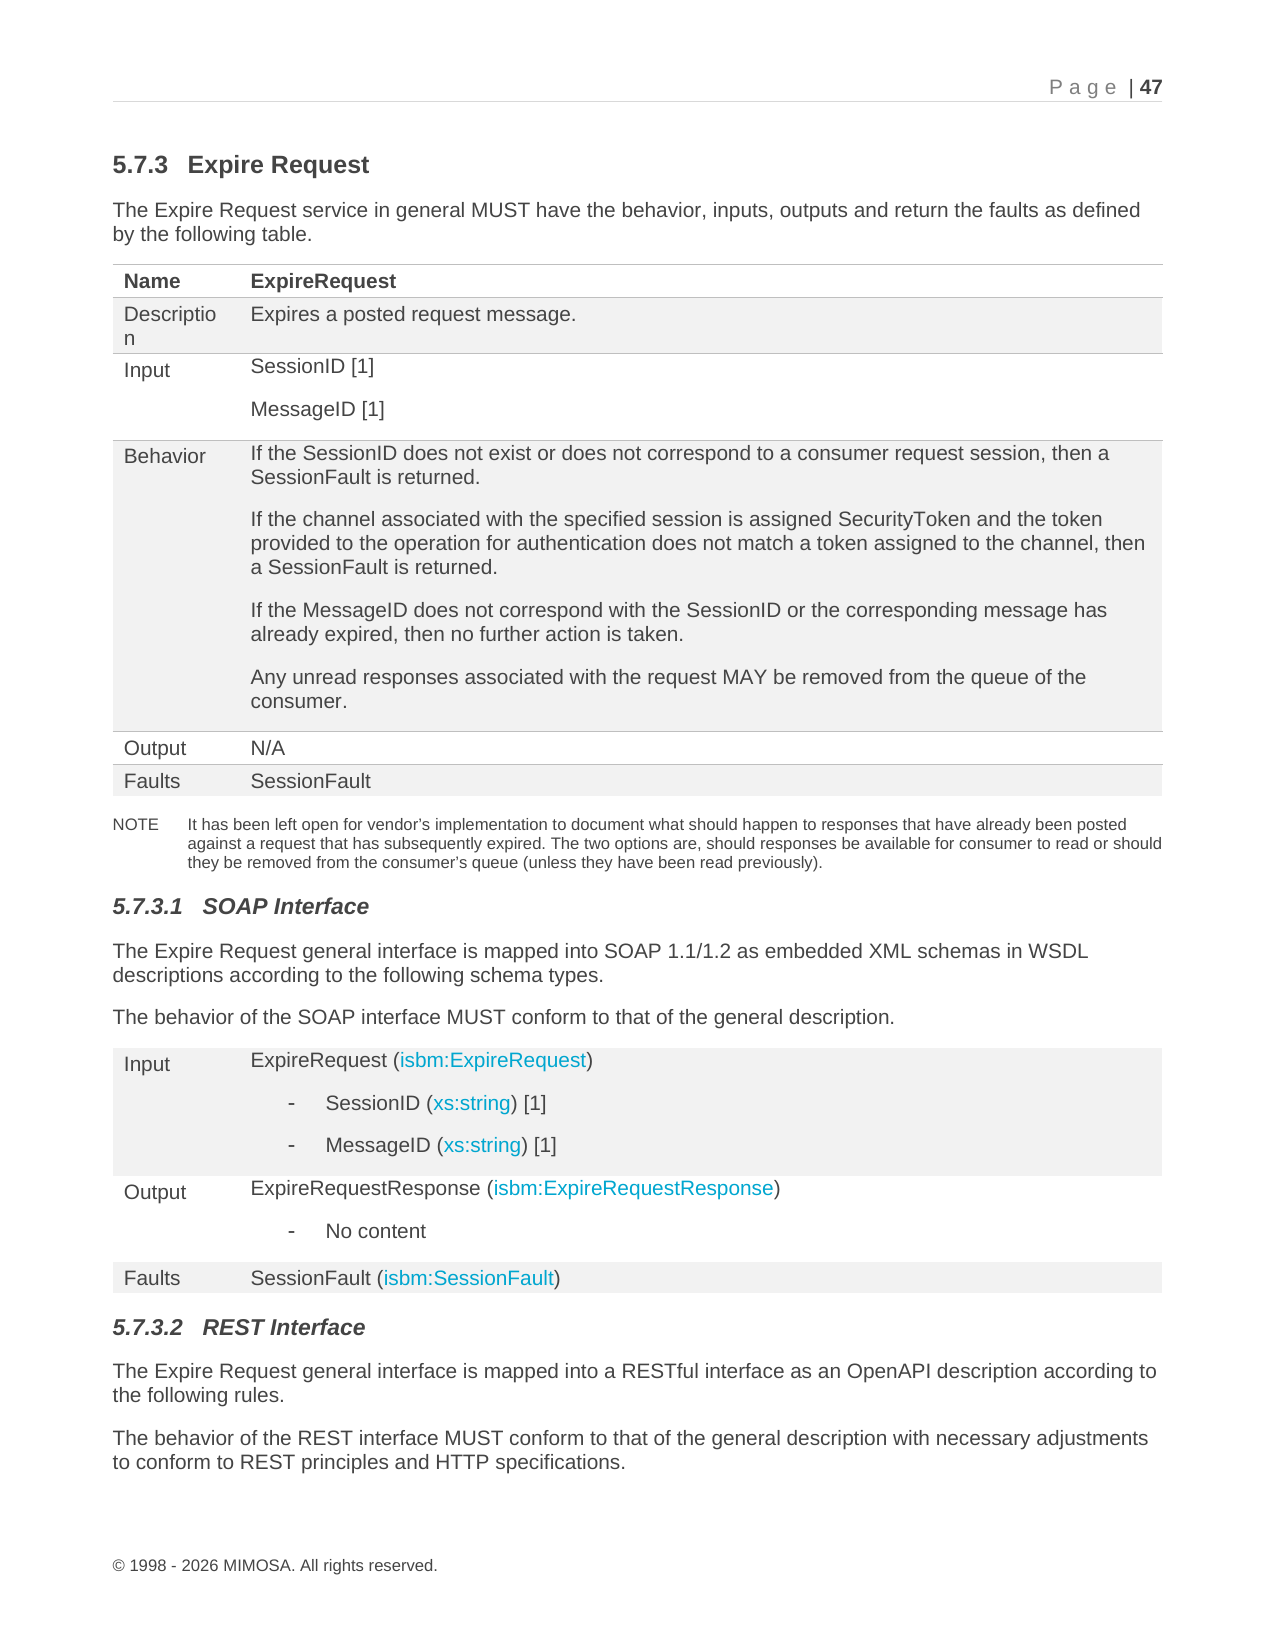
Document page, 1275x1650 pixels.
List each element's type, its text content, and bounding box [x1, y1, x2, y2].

table_cell SessionFault (isbm:SessionFault) [239, 1262, 1162, 1293]
table_cell SessionFault [239, 765, 1162, 796]
text The Expire Request service in general MUST have the behavior, inputs, outputs and return the faults as defined by the following table. [112, 197, 1162, 245]
table_cell Faults [113, 1262, 239, 1293]
table_cell SessionID [1] MessageID [1] [239, 354, 1162, 439]
text The behavior of the REST interface MUST conform to that of the general description with necessary adjustments to conform to REST principles and HTTP specifications. [112, 1426, 1162, 1474]
subtitle Expire Request [112, 150, 1162, 179]
table_cell N/A [239, 732, 1162, 764]
table_header Input [113, 1048, 239, 1176]
subtitle REST Interface [112, 1314, 1162, 1340]
table_header ExpireRequest (isbm:ExpireRequest) SessionID (xs:string) [1] MessageID (xs:string) [1] [239, 1048, 1162, 1176]
table_cell Output [113, 1176, 239, 1262]
subtitle SOAP Interface [112, 893, 1162, 920]
table_cell Expires a posted request message. [239, 298, 1162, 353]
text The Expire Request general interface is mapped into SOAP 1.1/1.2 as embedded XML schemas in WSDL descriptions according to the following schema types. [112, 938, 1162, 986]
table_cell Input [113, 354, 239, 439]
table_cell Description [113, 298, 239, 353]
table_cell Behavior [113, 441, 239, 731]
table_cell ExpireRequestResponse (isbm:ExpireRequestResponse) No content [239, 1176, 1162, 1262]
text The behavior of the SOAP interface MUST conform to that of the general description. [112, 1005, 1162, 1029]
table_header Name [113, 265, 239, 297]
text The Expire Request general interface is mapped into a RESTful interface as an OpenAPI description according to the following rules. [112, 1359, 1162, 1407]
text NOTE It has been left open for vendor’s implementation to document what should happen to responses that have already been posted against a request that has subsequently expired. The two options are, should responses be available for consumer to read or should they be removed from the consumer’s queue (unless they have been read previously). [112, 815, 1162, 872]
table_cell Output [113, 732, 239, 764]
table_cell Faults [113, 765, 239, 796]
table_cell If the SessionID does not exist or does not correspond to a consumer request session, then a SessionFault is returned. If the channel associated with the specified session is assigned SecurityToken and the token provided to the operation for authentication does not match a token assigned to the channel, then a SessionFault is returned. If the MessageID does not correspond with the SessionID or the corresponding message has already expired, then no further action is taken. Any unread responses associated with the request MAY be removed from the queue of the consumer. [239, 441, 1162, 731]
table_header ExpireRequest [239, 265, 1162, 297]
